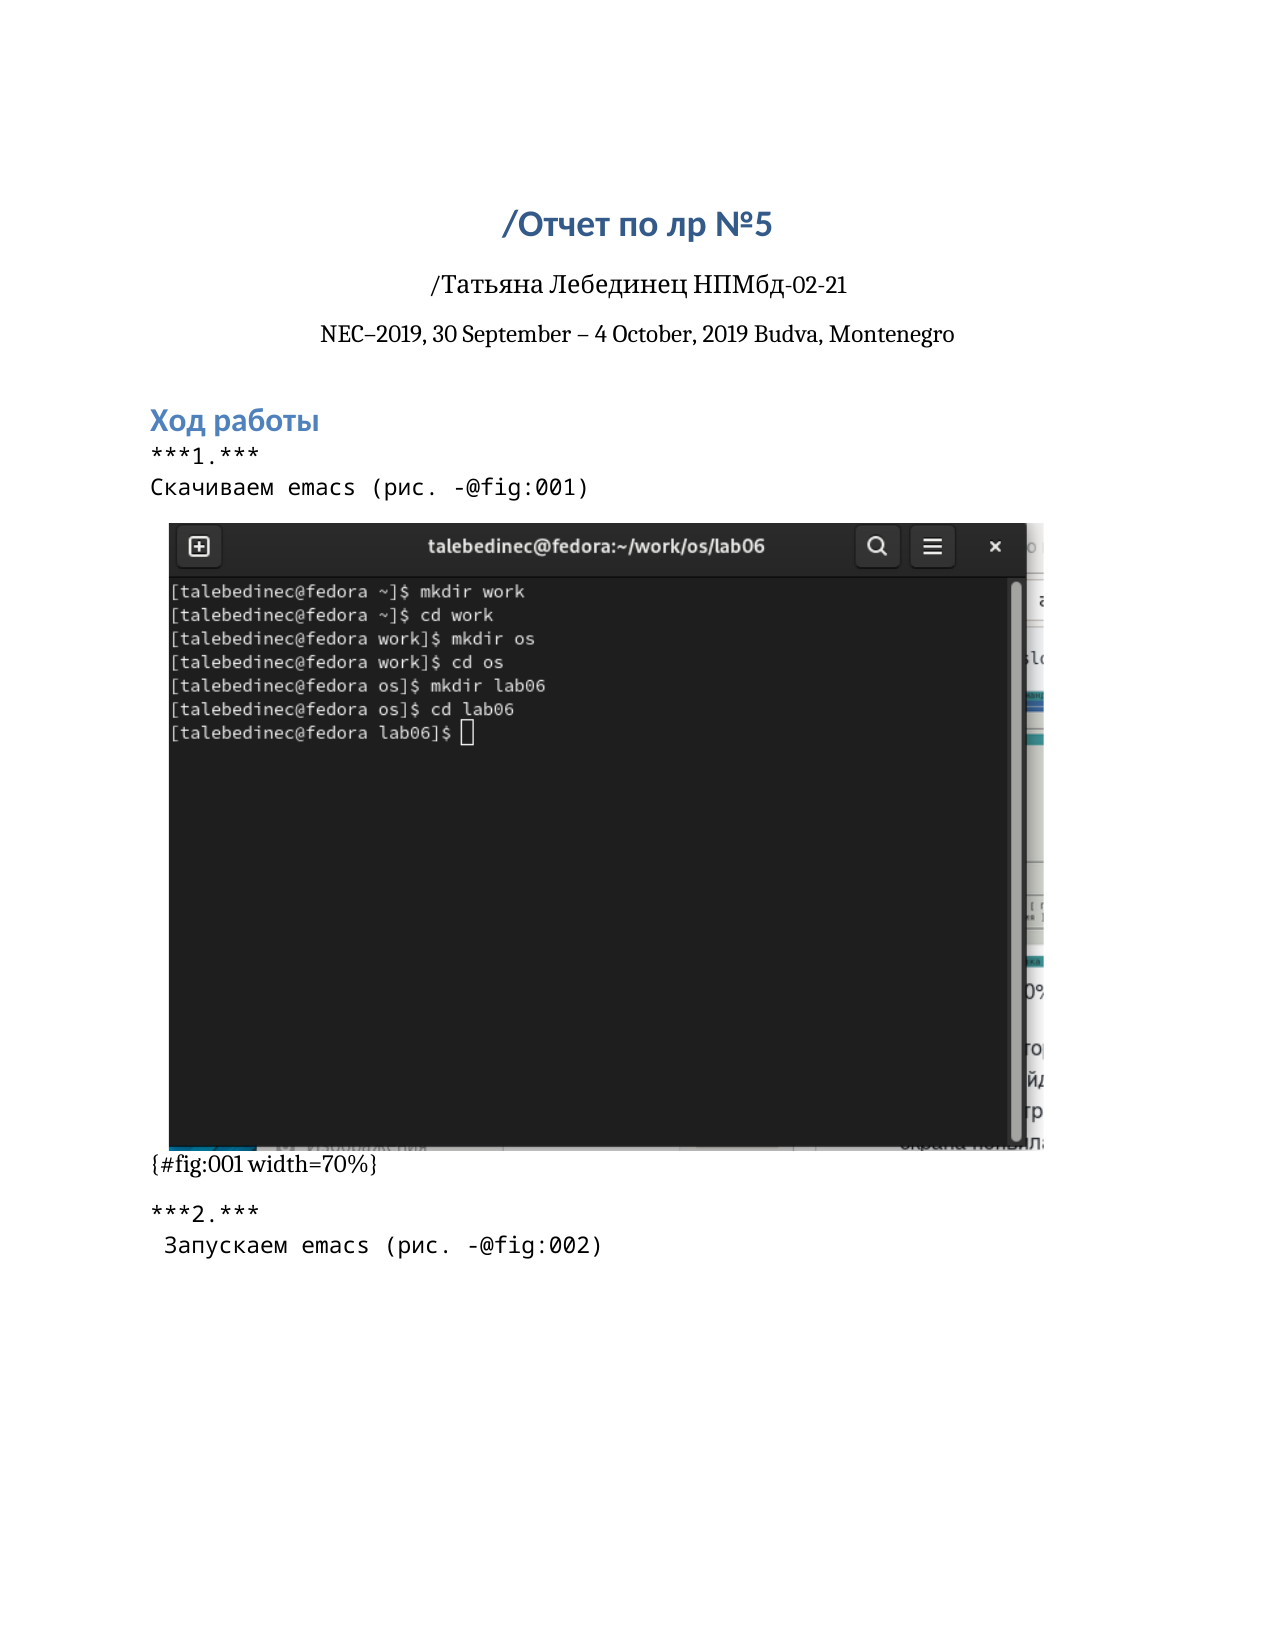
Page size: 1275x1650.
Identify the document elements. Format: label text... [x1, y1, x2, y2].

text /Татьяна Лебединец НПМбд-02-21 [150, 271, 1125, 299]
picture [168, 523, 1044, 1151]
title /Отчет по лр №5 [150, 200, 1125, 246]
text ***2.*** Запускаем emacs (рис. -@fig:002) [150, 1198, 1125, 1260]
text NEC–2019, 30 September – 4 October, 2019 Budva, Montenegro [150, 320, 1125, 349]
subtitle Ход работы [150, 399, 1125, 440]
text ***1.*** Скачиваем emacs (рис. -@fig:001) [150, 440, 1125, 502]
